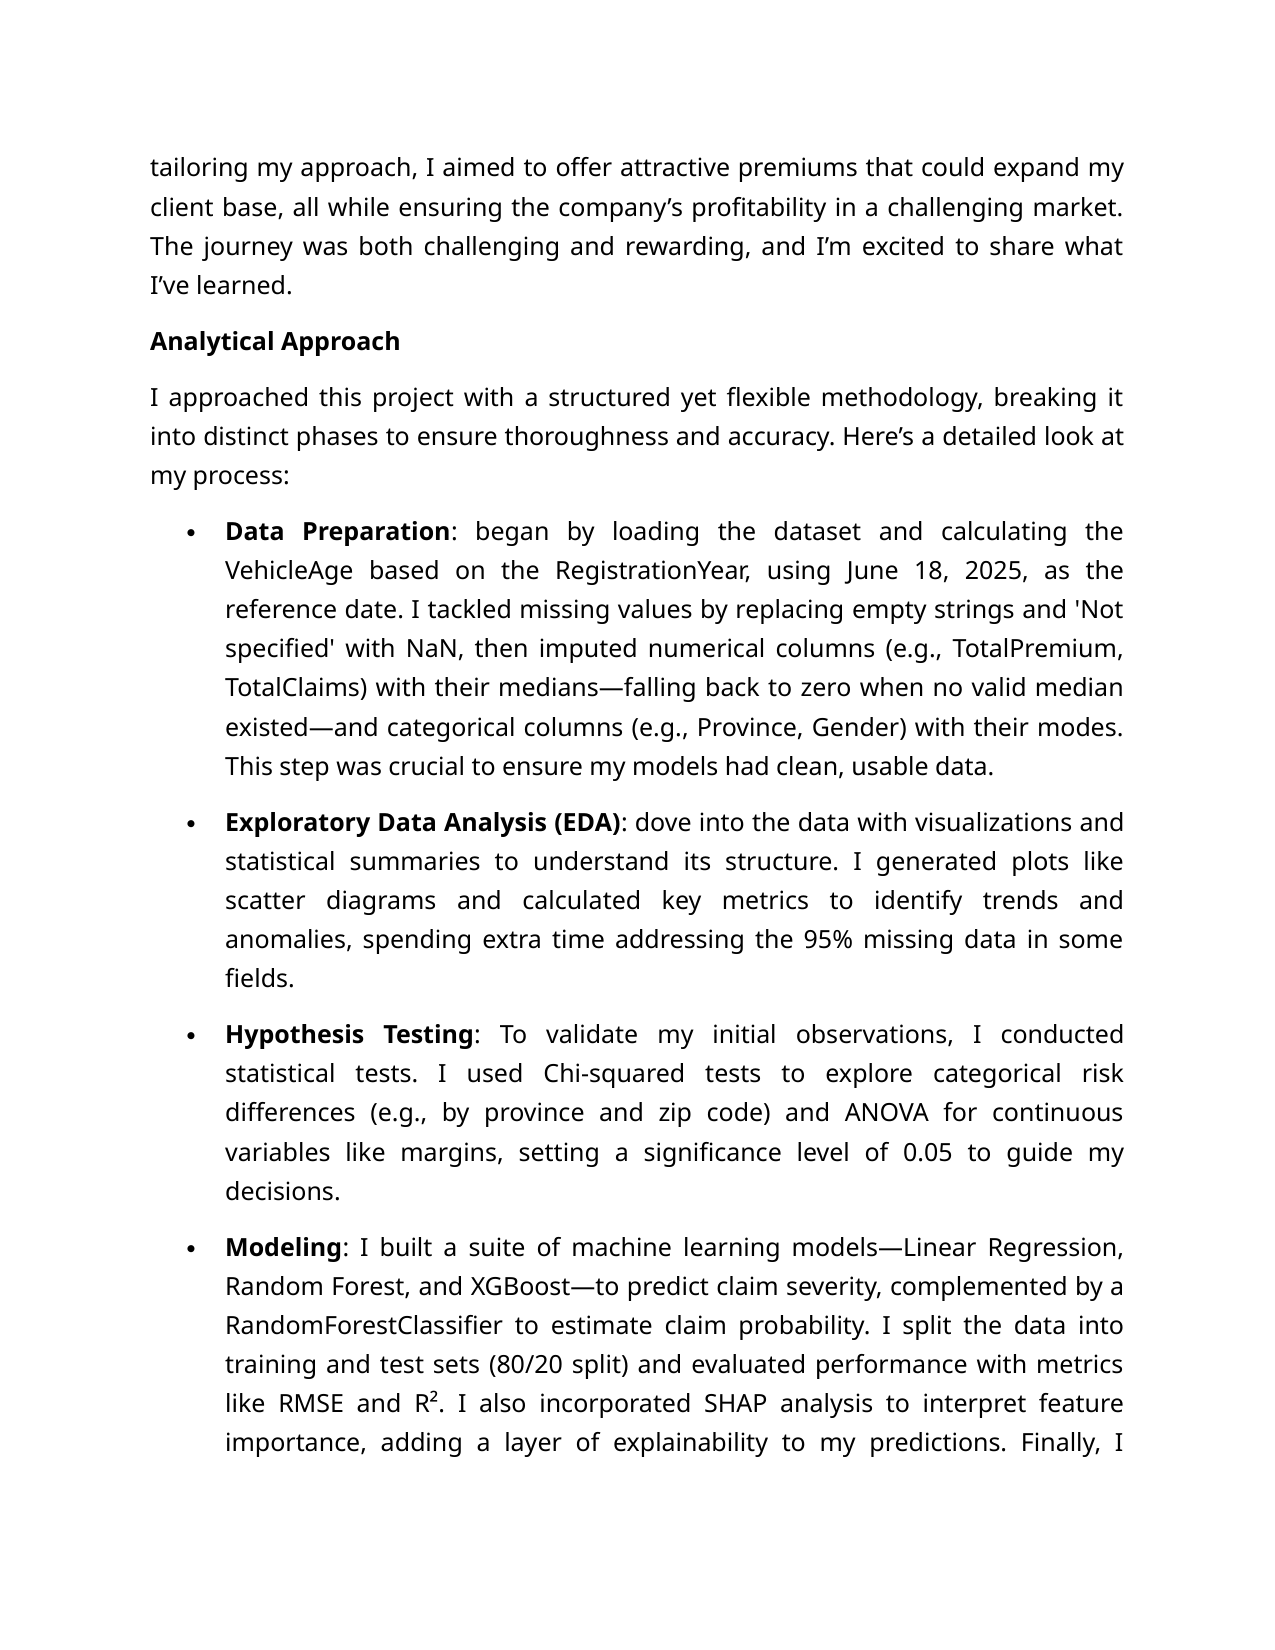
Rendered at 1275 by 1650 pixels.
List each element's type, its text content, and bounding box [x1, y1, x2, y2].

list Exploratory Data Analysis (EDA): dove into the data with visualizations and statistical summaries to understand its structure. I generated plots like scatter diagrams and calculated key metrics to identify trends and anomalies, spending extra time addressing the 95% missing data in some fields. [187, 804, 1125, 995]
list Data Preparation: began by loading the dataset and calculating the VehicleAge based on the RegistrationYear, using June 18, 2025, as the reference date. I tackled missing values by replacing empty strings and 'Not specified' with NaN, then imputed numerical columns (e.g., TotalPremium, TotalClaims) with their medians—falling back to zero when no valid median existed—and categorical columns (e.g., Province, Gender) with their modes. This step was crucial to ensure my models had clean, usable data. [187, 513, 1125, 782]
text Analytical Approach [150, 323, 1125, 357]
list Hypothesis Testing: To validate my initial observations, I conducted statistical tests. I used Chi-squared tests to explore categorical risk differences (e.g., by province and zip code) and ANOVA for continuous variables like margins, setting a significance level of 0.05 to guide my decisions. [187, 1017, 1125, 1207]
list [187, 1229, 1125, 1459]
text I approached this project with a structured yet flexible methodology, breaking it into distinct phases to ensure thoroughness and accuracy. Here’s a detailed look at my process: [150, 379, 1125, 492]
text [150, 150, 1125, 302]
